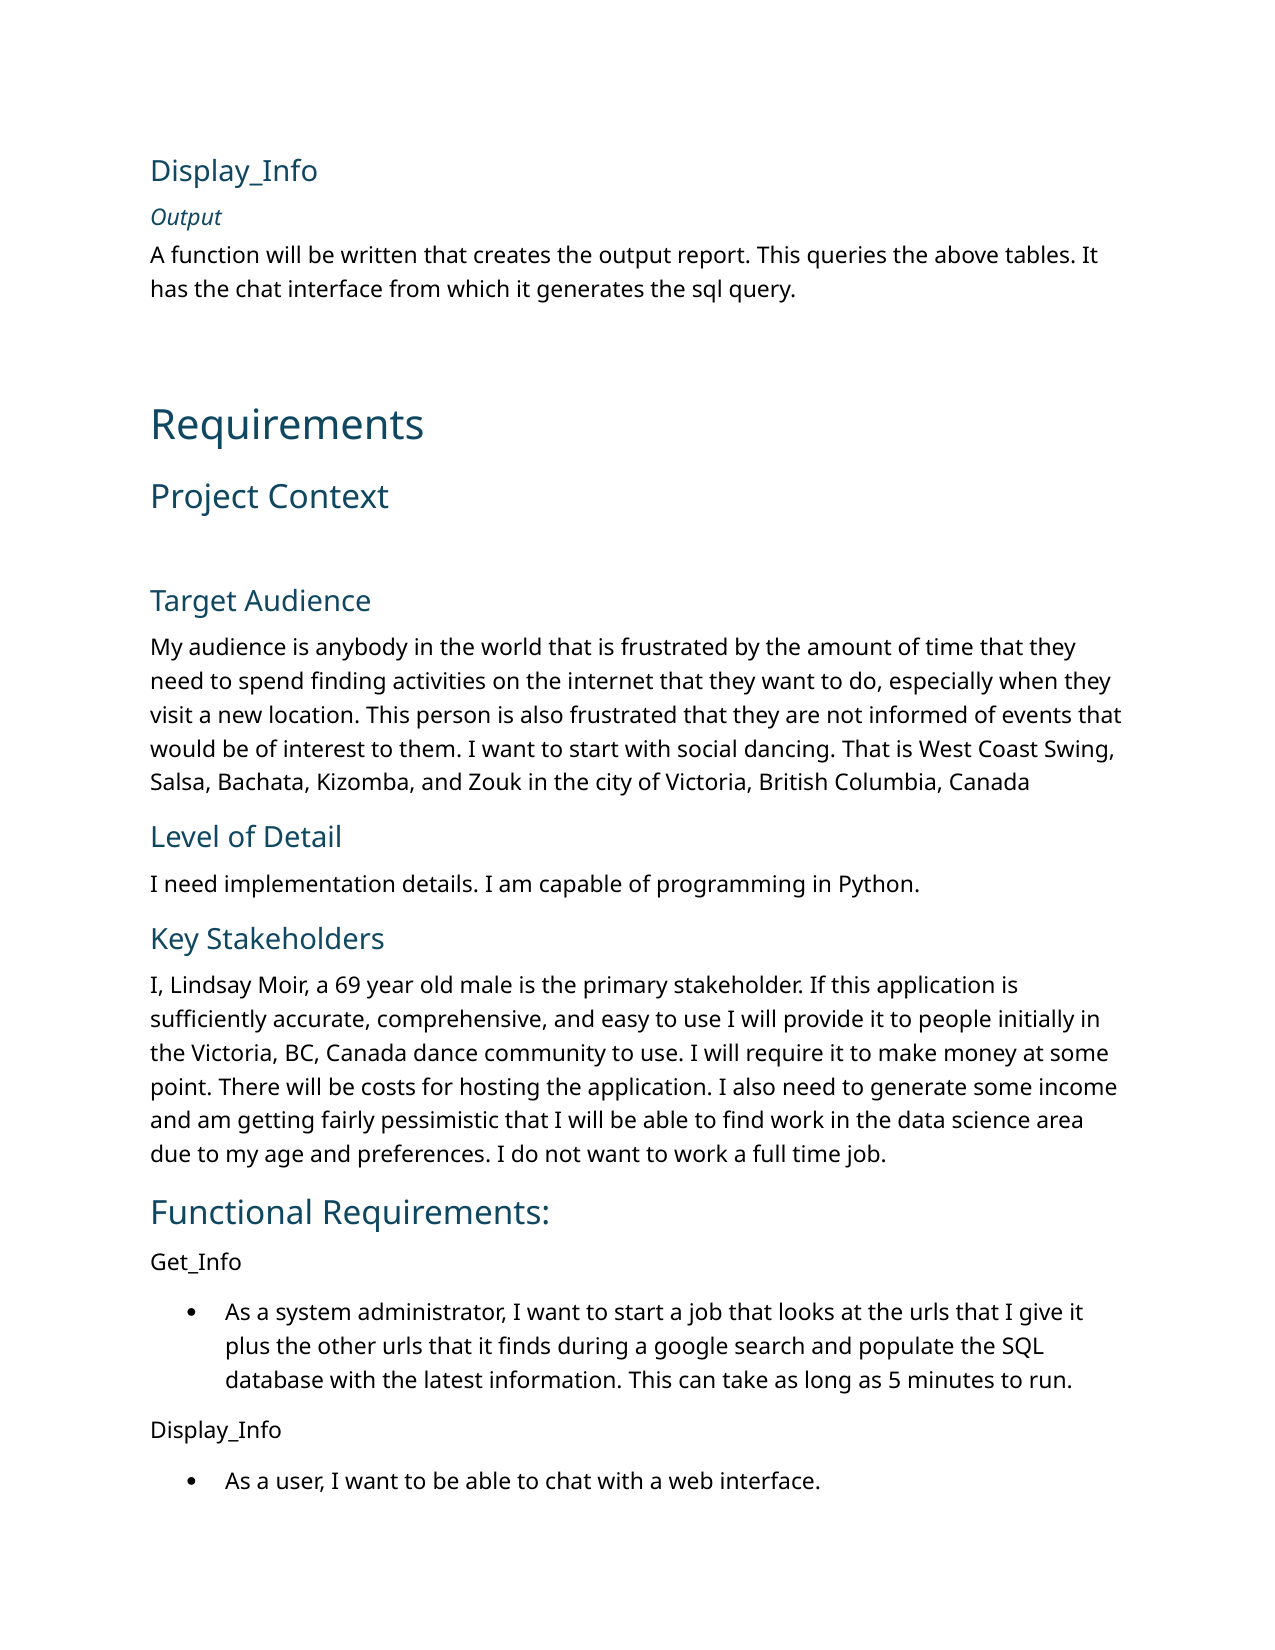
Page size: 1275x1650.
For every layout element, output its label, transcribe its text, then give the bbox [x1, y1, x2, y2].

subtitle Functional Requirements: [150, 1188, 1125, 1234]
subtitle Key Stakeholders [150, 918, 1125, 958]
text My audience is anybody in the world that is frustrated by the amount of time that they need to spend finding activities on the internet that they want to do, especially when they visit a new location. This person is also frustrated that they are not informed of events that would be of interest to them. I want to start with social dancing. That is West Coast Swing, Salsa, Bachata, Kizomba, and Zouk in the city of Victoria, British Columbia, Canada [150, 631, 1125, 797]
subtitle Project Context [150, 472, 1125, 518]
text Display_Info [150, 1414, 1125, 1445]
subtitle Level of Detail [150, 817, 1125, 856]
list As a user, I want to be able to chat with a web interface. [187, 1464, 1125, 1496]
subtitle Output [150, 201, 1125, 232]
text I need implementation details. I am capable of programming in Python. [150, 868, 1125, 899]
text I, Lindsay Moir, a 69 year old male is the primary stakeholder. If this application is sufficiently accurate, comprehensive, and easy to use I will provide it to people initially in the Victoria, BC, Canada dance community to use. I will require it to make money at some point. There will be costs for hosting the application. I also need to generate some income and am getting fairly pessimistic that I will be able to find work in the data science area due to my age and preferences. I do not want to work a full time job. [150, 969, 1125, 1169]
subtitle Display_Info [150, 150, 1125, 190]
list As a system administrator, I want to start a job that looks at the urls that I give it plus the other urls that it finds during a google search and populate the SQL database with the latest information. This can take as long as 5 minutes to run. [187, 1296, 1125, 1395]
text Get_Info [150, 1246, 1125, 1277]
subtitle Requirements [150, 394, 1125, 451]
subtitle Target Audience [150, 580, 1125, 620]
